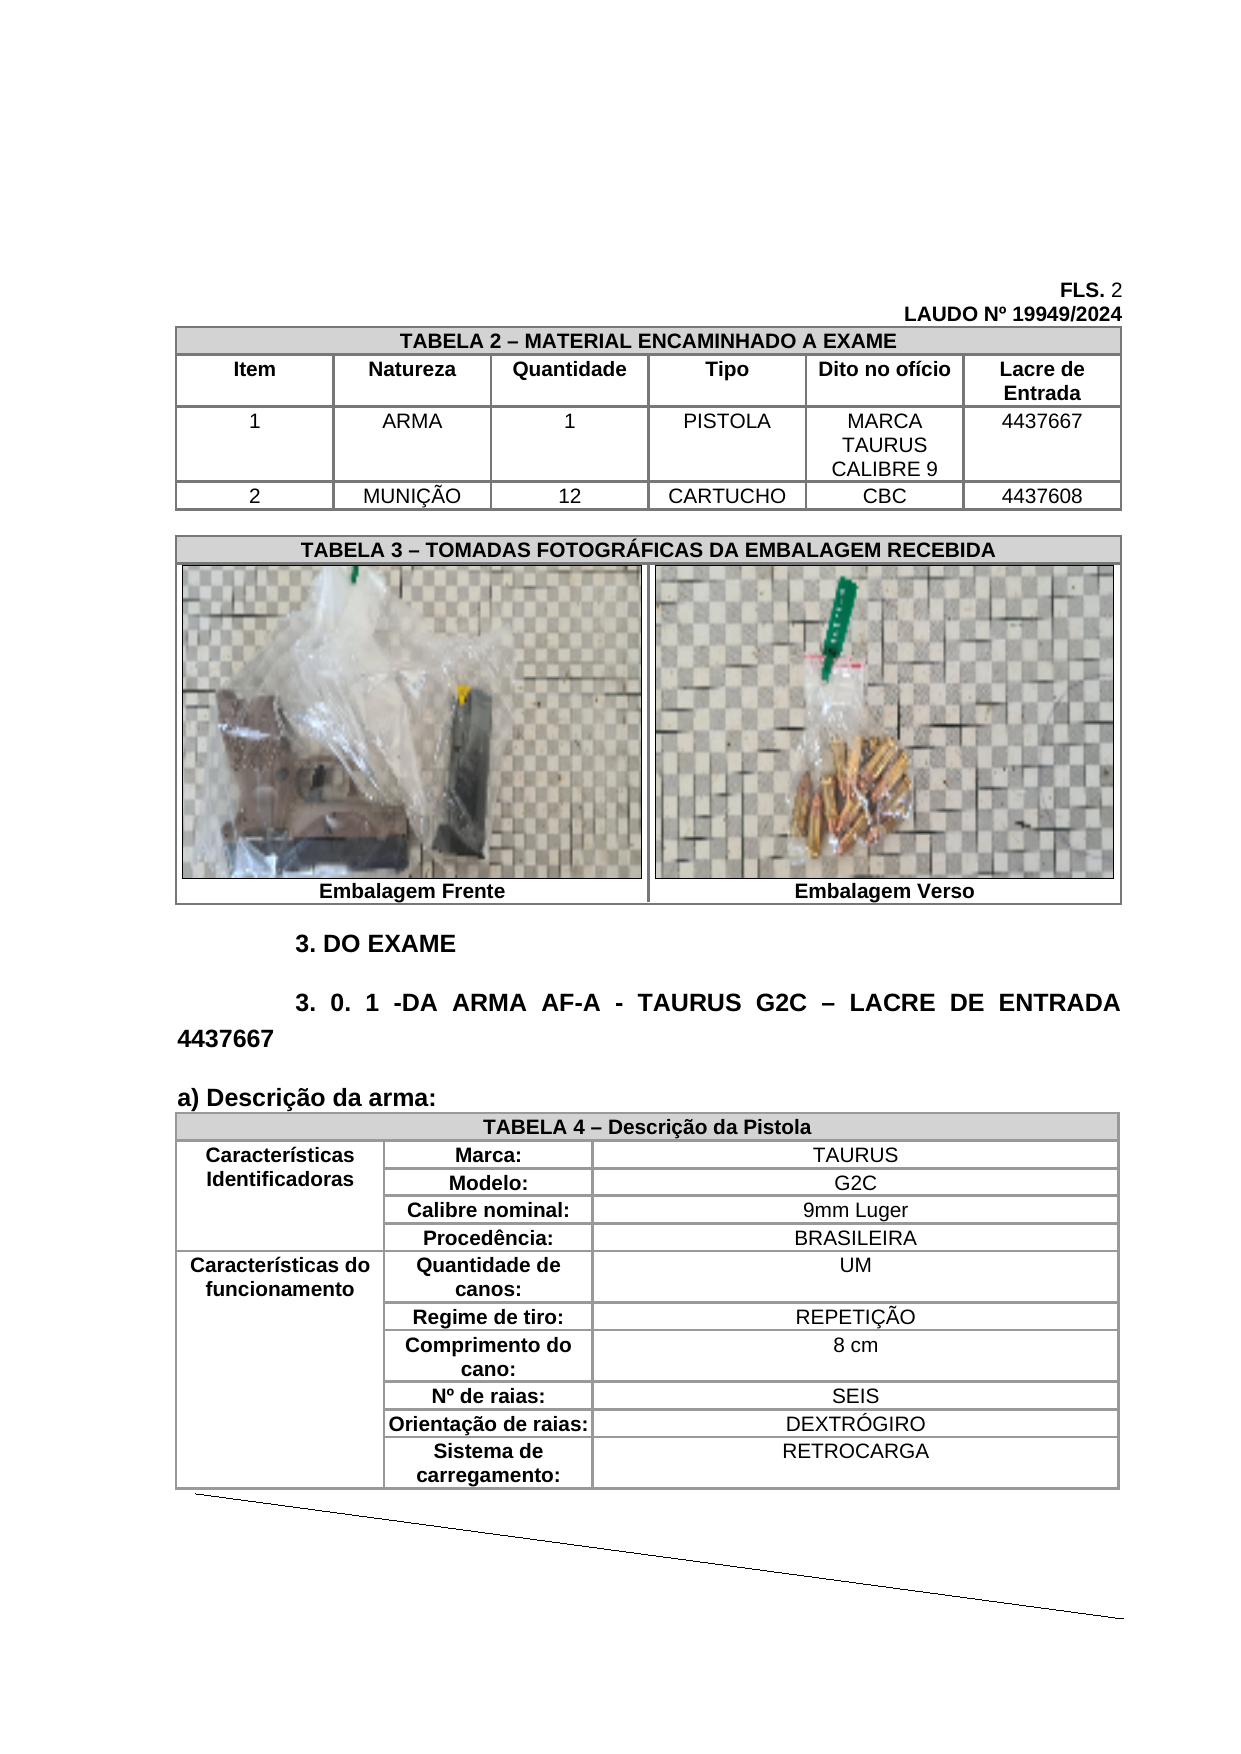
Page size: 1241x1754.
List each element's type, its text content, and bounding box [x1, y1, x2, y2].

table_cell 1 [177, 408, 332, 480]
text 3. DO EXAME [177, 929, 1122, 958]
table_cell Regime de tiro: [385, 1304, 591, 1329]
table_cell UM [594, 1252, 1117, 1301]
table_header TABELA 4 – Descrição da Pistola [177, 1114, 1117, 1139]
table_cell Dito no ofício [807, 356, 962, 405]
table_cell CARTUCHO [650, 483, 805, 508]
table_cell Características do funcionamento [177, 1252, 383, 1487]
table_cell 2 [177, 483, 332, 508]
table_cell PISTOLA [650, 408, 805, 480]
table_cell RETROCARGA [594, 1438, 1117, 1487]
table_cell Procedência: [385, 1225, 591, 1249]
table_cell Nº de raias: [385, 1383, 591, 1408]
table_cell Item [177, 356, 332, 405]
table_cell Calibre nominal: [385, 1197, 591, 1222]
table_cell 12 [492, 483, 647, 508]
table_cell BRASILEIRA [594, 1225, 1117, 1249]
table_cell CBC [807, 483, 962, 508]
table_cell 9mm Luger [594, 1197, 1117, 1222]
table_cell Natureza [335, 356, 490, 405]
table_header TABELA 3 – TOMADAS FOTOGRÁFICAS DA EMBALAGEM RECEBIDA [177, 537, 1120, 562]
table_cell MARCA TAURUS CALIBRE 9 [807, 408, 962, 480]
text 3. 0. 1 -DA ARMA AF-A - TAURUS G2C – LACRE DE ENTRADA 4437667 [177, 988, 1122, 1052]
table_cell MUNIÇÃO [335, 483, 490, 508]
table_cell Sistema de carregamento: [385, 1438, 591, 1487]
table_cell Embalagem Frente [177, 565, 647, 902]
table_cell Tipo [650, 356, 805, 405]
table_cell Embalagem Verso [650, 565, 1120, 902]
table_cell DEXTRÓGIRO [594, 1411, 1117, 1436]
table_cell SEIS [594, 1383, 1117, 1408]
table_cell 4437667 [965, 408, 1120, 480]
table_cell 1 [492, 408, 647, 480]
table_cell Modelo: [385, 1170, 591, 1194]
picture [656, 566, 1113, 878]
table_cell Comprimento do cano: [385, 1331, 591, 1380]
text a) Descrição da arma: [177, 1083, 1122, 1112]
table_header TABELA 2 – MATERIAL ENCAMINHADO A EXAME [177, 328, 1120, 353]
table_cell G2C [594, 1170, 1117, 1194]
table_cell Orientação de raias: [385, 1411, 591, 1436]
table_cell Quantidade de canos: [385, 1252, 591, 1301]
table_cell TAURUS [594, 1142, 1117, 1167]
table_cell 8 cm [594, 1331, 1117, 1380]
table_cell ARMA [335, 408, 490, 480]
table_cell Características Identificadoras [177, 1142, 383, 1249]
table_cell Marca: [385, 1142, 591, 1167]
picture [183, 566, 641, 878]
table_cell Lacre de Entrada [965, 356, 1120, 405]
table_cell 4437608 [965, 483, 1120, 508]
table_cell REPETIÇÃO [594, 1304, 1117, 1329]
table_cell Quantidade [492, 356, 647, 405]
